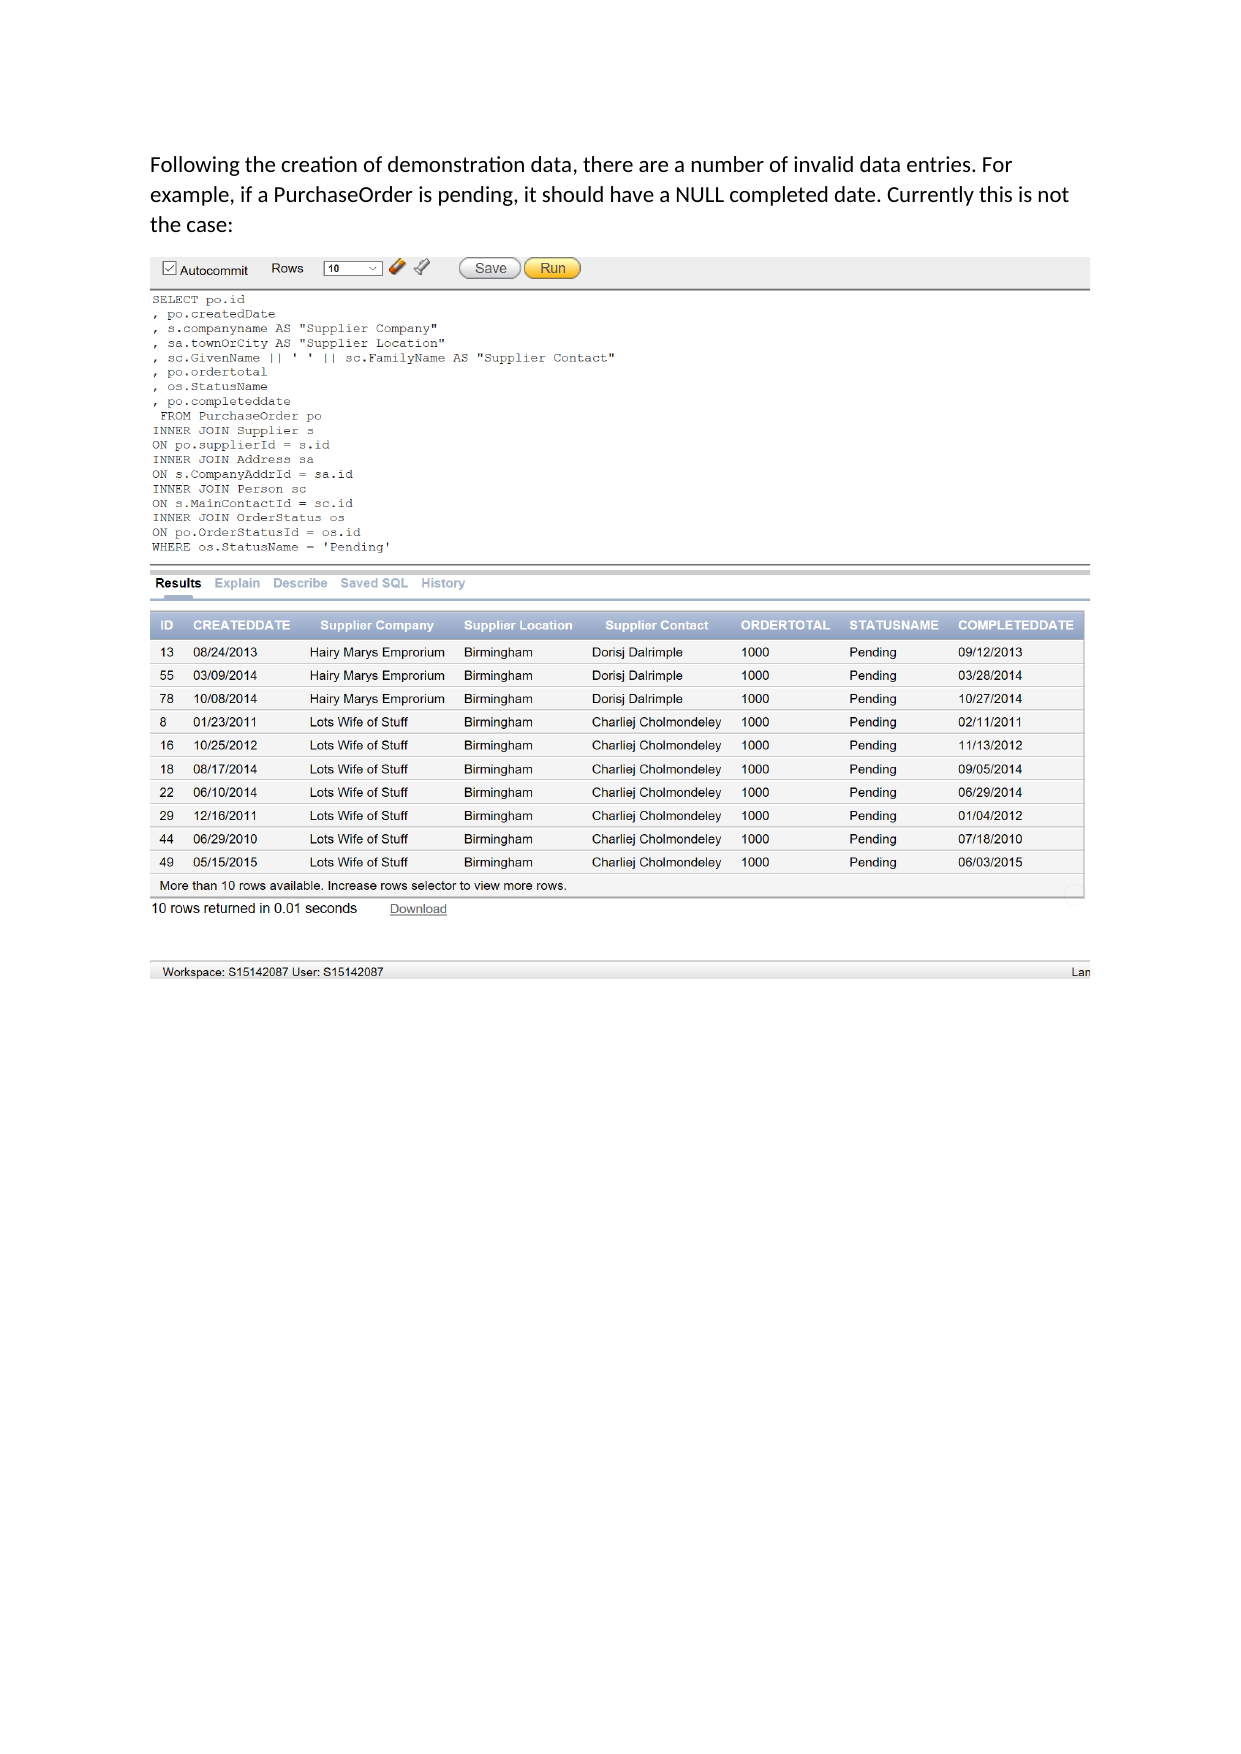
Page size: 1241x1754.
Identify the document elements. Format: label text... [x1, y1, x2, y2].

text Following the creation of demonstration data, there are a number of invalid data entries. For example, if a PurchaseOrder is pending, it should have a NULL completed date. Currently this is not the case: [150, 150, 1090, 238]
picture [150, 257, 1091, 979]
